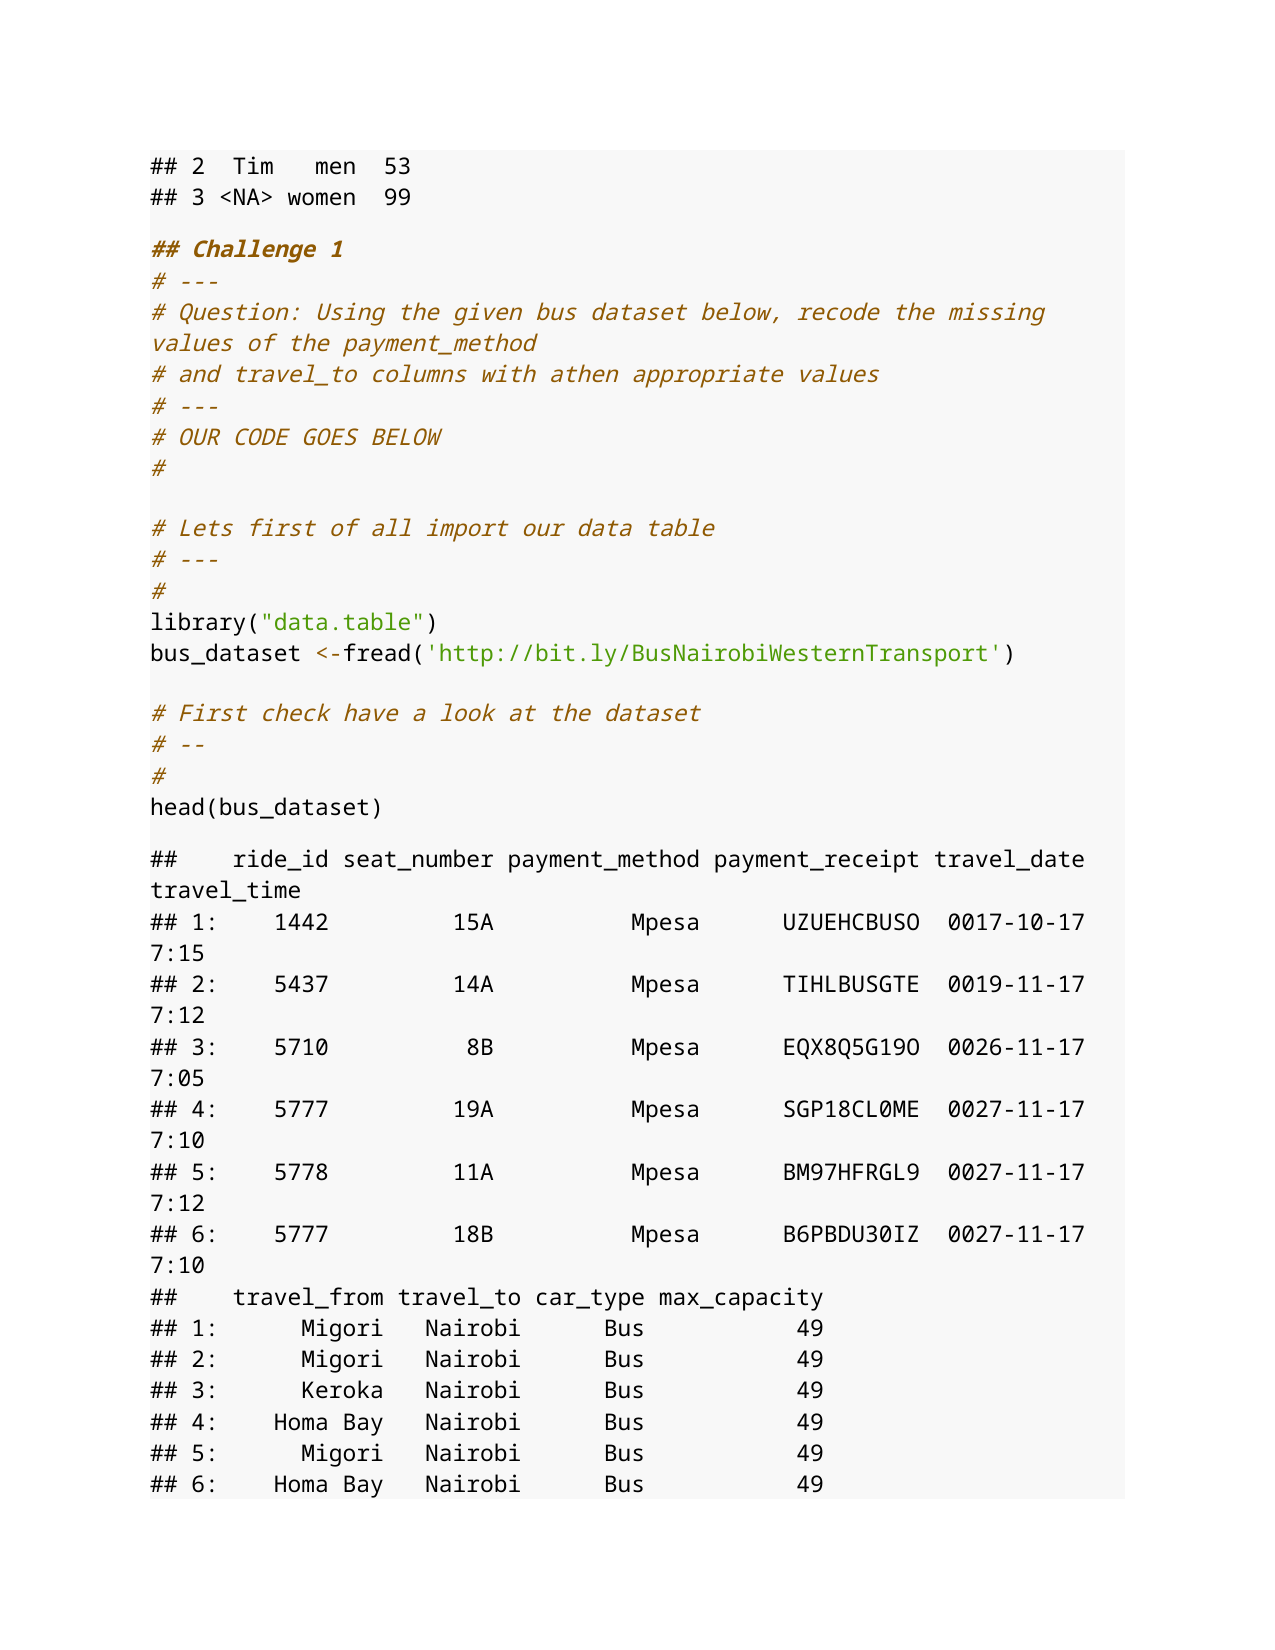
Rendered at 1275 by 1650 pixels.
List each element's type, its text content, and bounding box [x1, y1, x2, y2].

text ## ride_id seat_number payment_method payment_receipt travel_date travel_time ## 1: 1442 15A Mpesa UZUEHCBUSO 0017-10-17 7:15 ## 2: 5437 14A Mpesa TIHLBUSGTE 0019-11-17 7:12 ## 3: 5710 8B Mpesa EQX8Q5G19O 0026-11-17 7:05 ## 4: 5777 19A Mpesa SGP18CL0ME 0027-11-17 7:10 ## 5: 5778 11A Mpesa BM97HFRGL9 0027-11-17 7:12 ## 6: 5777 18B Mpesa B6PBDU30IZ 0027-11-17 7:10 ## travel_from travel_to car_type max_capacity ## 1: Migori Nairobi Bus 49 ## 2: Migori Nairobi Bus 49 ## 3: Keroka Nairobi Bus 49 ## 4: Homa Bay Nairobi Bus 49 ## 5: Migori Nairobi Bus 49 ## 6: Homa Bay Nairobi Bus 49 [150, 843, 1125, 1499]
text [150, 150, 1125, 212]
text ## Challenge 1 # --- # Question: Using the given bus dataset below, recode the missing values of the payment_method # and travel_to columns with athen appropriate values # --- # OUR CODE GOES BELOW # # Lets first of all import our data table # --- # library("data.table") bus_dataset <-fread('http://bit.ly/BusNairobiWesternTransport') # First check have a look at the dataset # -- # head(bus_dataset) [150, 233, 1125, 822]
